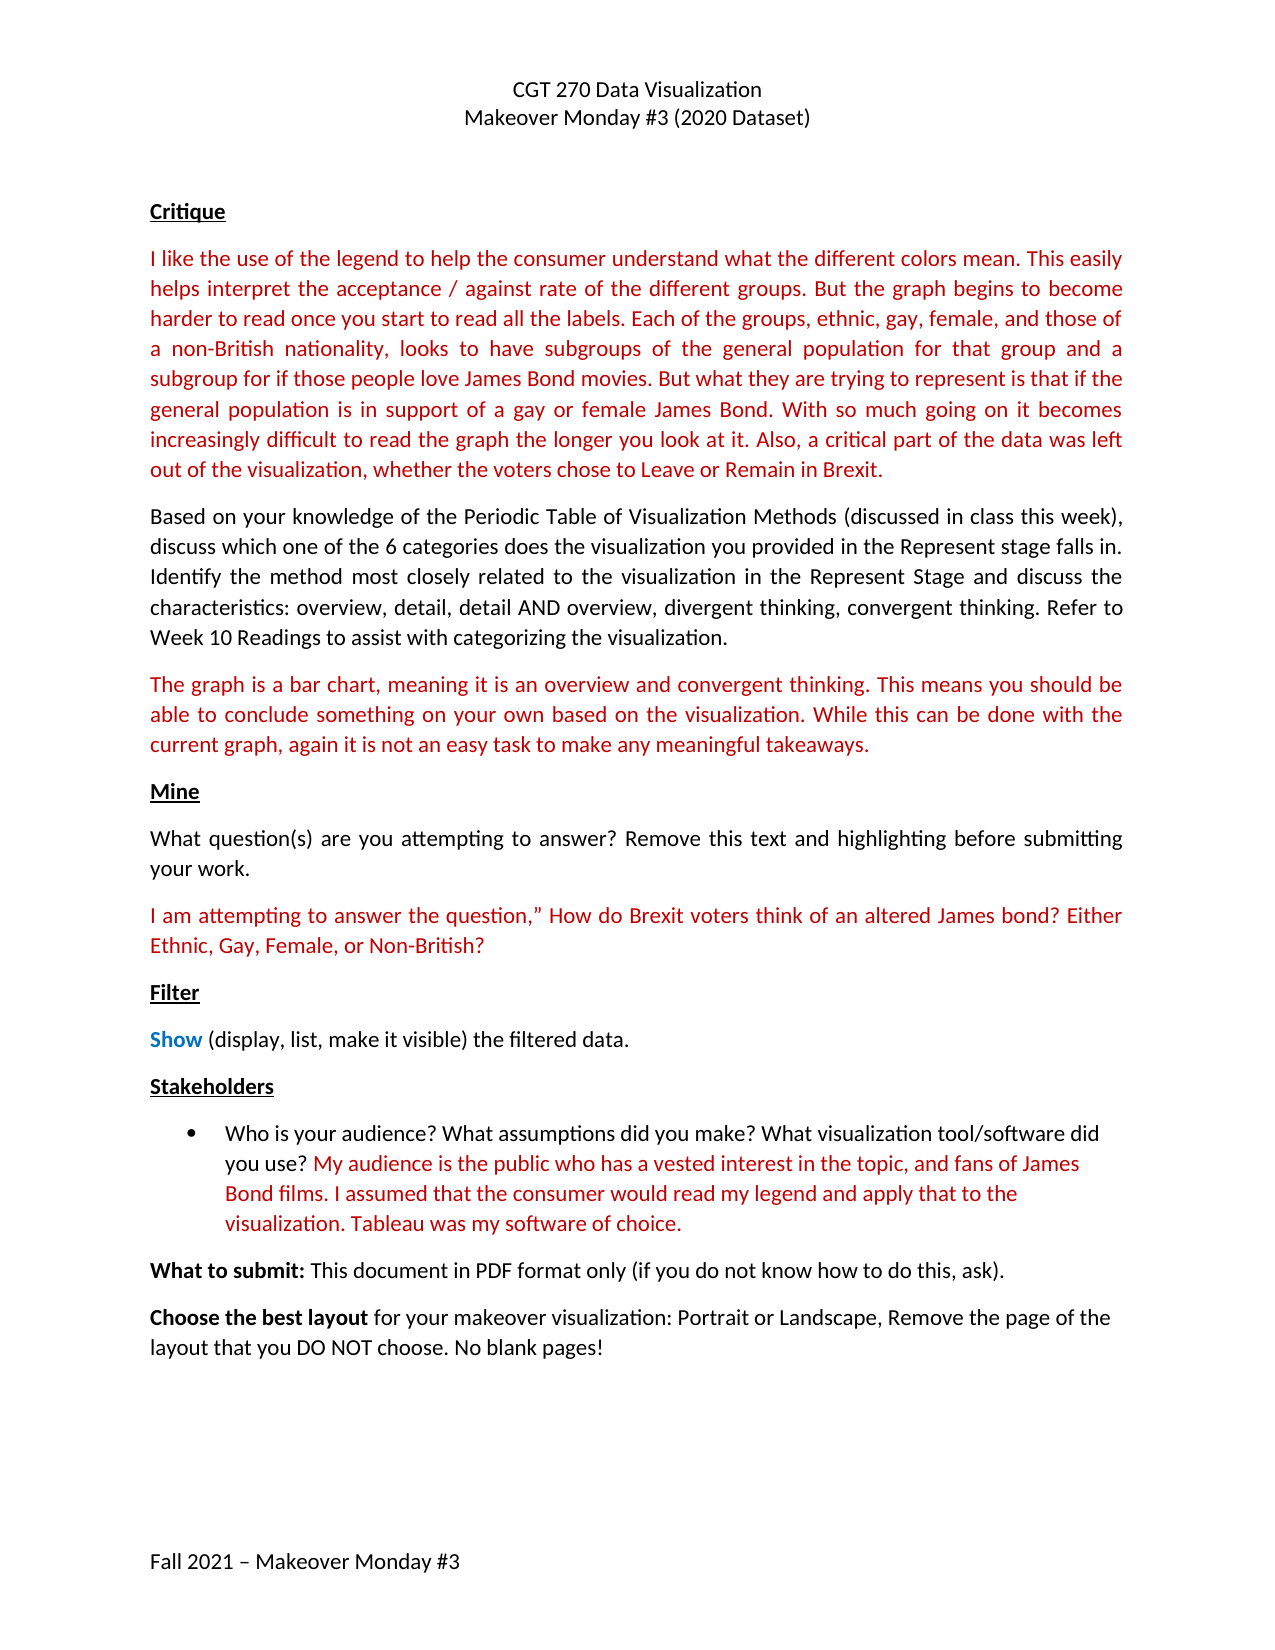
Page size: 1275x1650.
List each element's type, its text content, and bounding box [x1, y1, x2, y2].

text What to submit: This document in PDF format only (if you do not know how to do this, ask). [150, 1256, 1125, 1284]
text The graph is a bar chart, meaning it is an overview and convergent thinking. This means you should be able to conclude something on your own based on the visualization. While this can be done with the current graph, again it is not an easy task to make any meaningful takeaways. [150, 670, 1125, 758]
text Based on your knowledge of the Periodic Table of Visualization Methods (discussed in class this week), discuss which one of the 6 categories does the visualization you provided in the Represent stage falls in. Identify the method most closely related to the visualization in the Represent Stage and discuss the characteristics: overview, detail, detail AND overview, divergent thinking, convergent thinking. Refer to Week 10 Readings to assist with categorizing the visualization. [150, 502, 1125, 651]
text Critique [150, 197, 1125, 225]
text Filter [150, 978, 1125, 1006]
text I am attempting to answer the question,” How do Brexit voters think of an altered James bond? Either Ethnic, Gay, Female, or Non-British? [150, 901, 1125, 959]
text Show (display, list, make it visible) the filtered data. [150, 1025, 1125, 1053]
text I like the use of the legend to help the consumer understand what the different colors mean. This easily helps interpret the acceptance / against rate of the different groups. But the graph begins to become harder to read once you start to read all the labels. Each of the groups, ethnic, gay, female, and those of a non-British nationality, looks to have subgroups of the general population for that group and a subgroup for if those people love James Bond movies. But what they are trying to represent is that if the general population is in support of a gay or female James Bond. With so much going on it becomes increasingly difficult to read the graph the longer you look at it. Also, a critical part of the data was left out of the visualization, whether the voters chose to Leave or Remain in Brexit. [150, 244, 1125, 483]
text Mine [150, 777, 1125, 805]
list Who is your audience? What assumptions did you make? What visualization tool/software did you use? My audience is the public who has a vested interest in the topic, and fans of James Bond films. I assumed that the consumer would read my legend and apply that to the visualization. Tableau was my software of choice. [187, 1119, 1125, 1237]
text Stakeholders [150, 1072, 1125, 1100]
text Choose the best layout for your makeover visualization: Portrait or Landscape, Remove the page of the layout that you DO NOT choose. No blank pages! [150, 1303, 1125, 1361]
text What question(s) are you attempting to answer? Remove this text and highlighting before submitting your work. [150, 824, 1125, 882]
